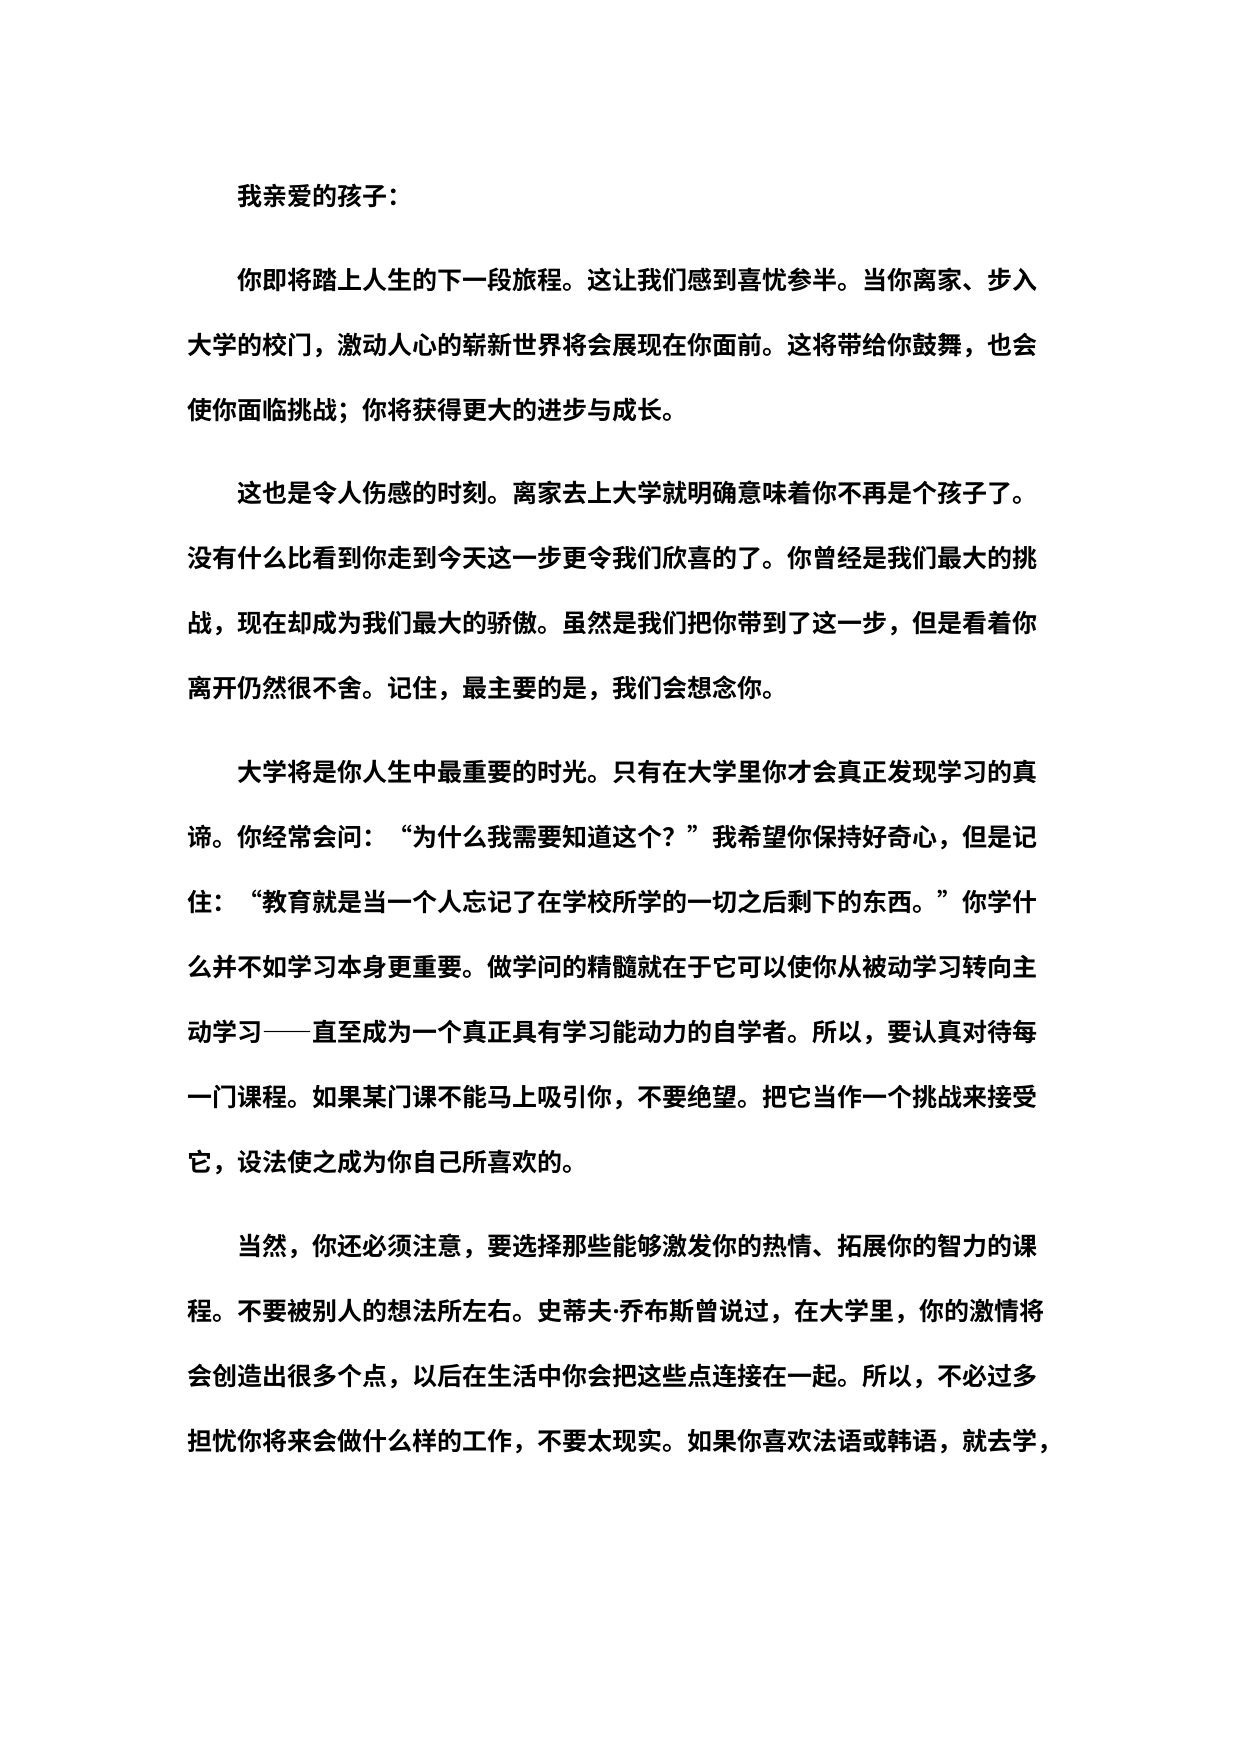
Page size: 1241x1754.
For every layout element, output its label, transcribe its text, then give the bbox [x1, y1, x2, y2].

text 大学将是你人生中最重要的时光。只有在大学里你才会真正发现学习的真谛。你经常会问：“为什么我需要知道这个？”我希望你保持好奇心，但是记住：“教育就是当一个人忘记了在学校所学的一切之后剩下的东西。”你学什么并不如学习本身更重要。做学问的精髓就在于它可以使你从被动学习转向主动学习——直至成为一个真正具有学习能动力的自学者。所以，要认真对待每一门课程。如果某门课不能马上吸引你，不要绝望。把它当作一个挑战来接受它，设法使之成为你自己所喜欢的。 [187, 738, 1053, 1193]
text 我亲爱的孩子： [187, 162, 1053, 227]
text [187, 1212, 1053, 1472]
text 这也是令人伤感的时刻。离家去上大学就明确意味着你不再是个孩子了。没有什么比看到你走到今天这一步更令我们欣喜的了。你曾经是我们最大的挑战，现在却成为我们最大的骄傲。虽然是我们把你带到了这一步，但是看着你离开仍然很不舍。记住，最主要的是，我们会想念你。 [187, 459, 1053, 719]
text 你即将踏上人生的下一段旅程。这让我们感到喜忧参半。当你离家、步入大学的校门，激动人心的崭新世界将会展现在你面前。这将带给你鼓舞，也会使你面临挑战；你将获得更大的进步与成长。 [187, 246, 1053, 441]
